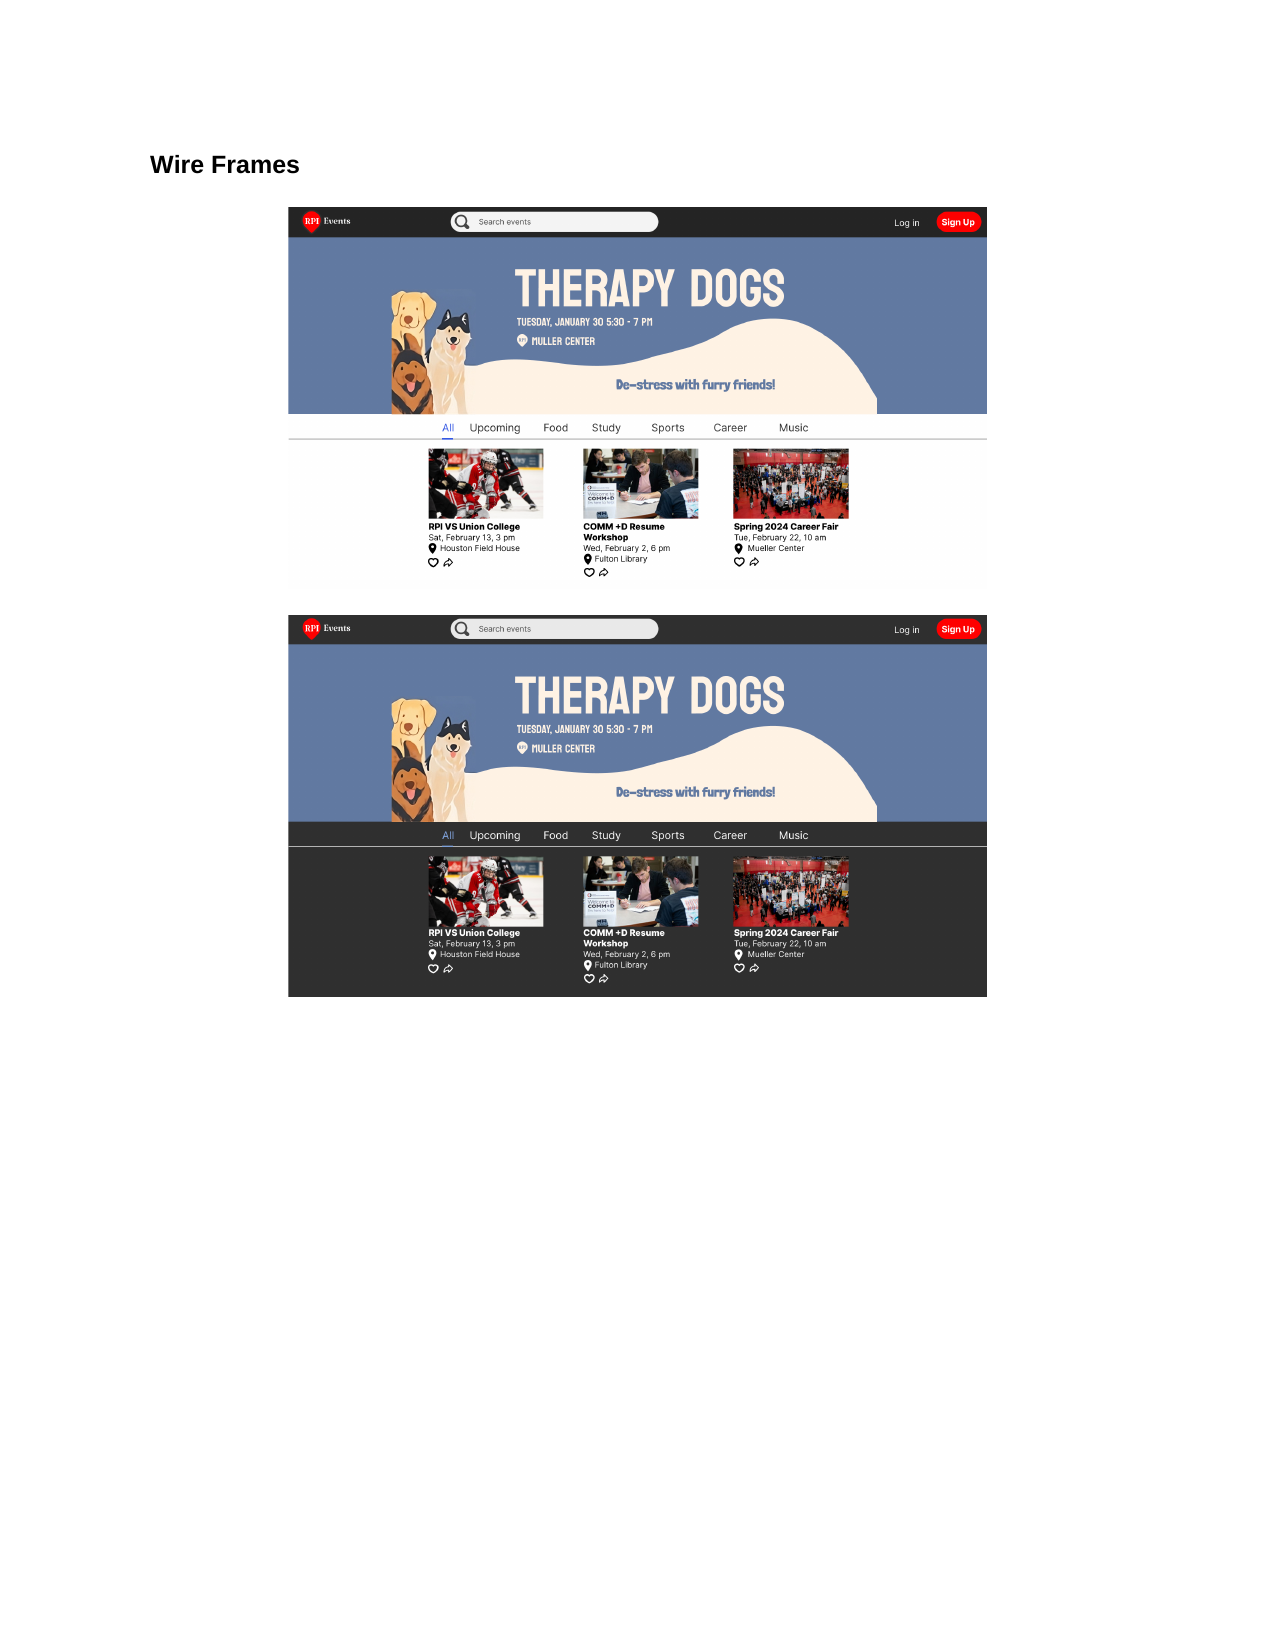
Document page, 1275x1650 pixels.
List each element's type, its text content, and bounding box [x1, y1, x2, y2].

picture [288, 615, 987, 997]
text Wire Frames [150, 150, 1125, 179]
picture [288, 207, 987, 589]
